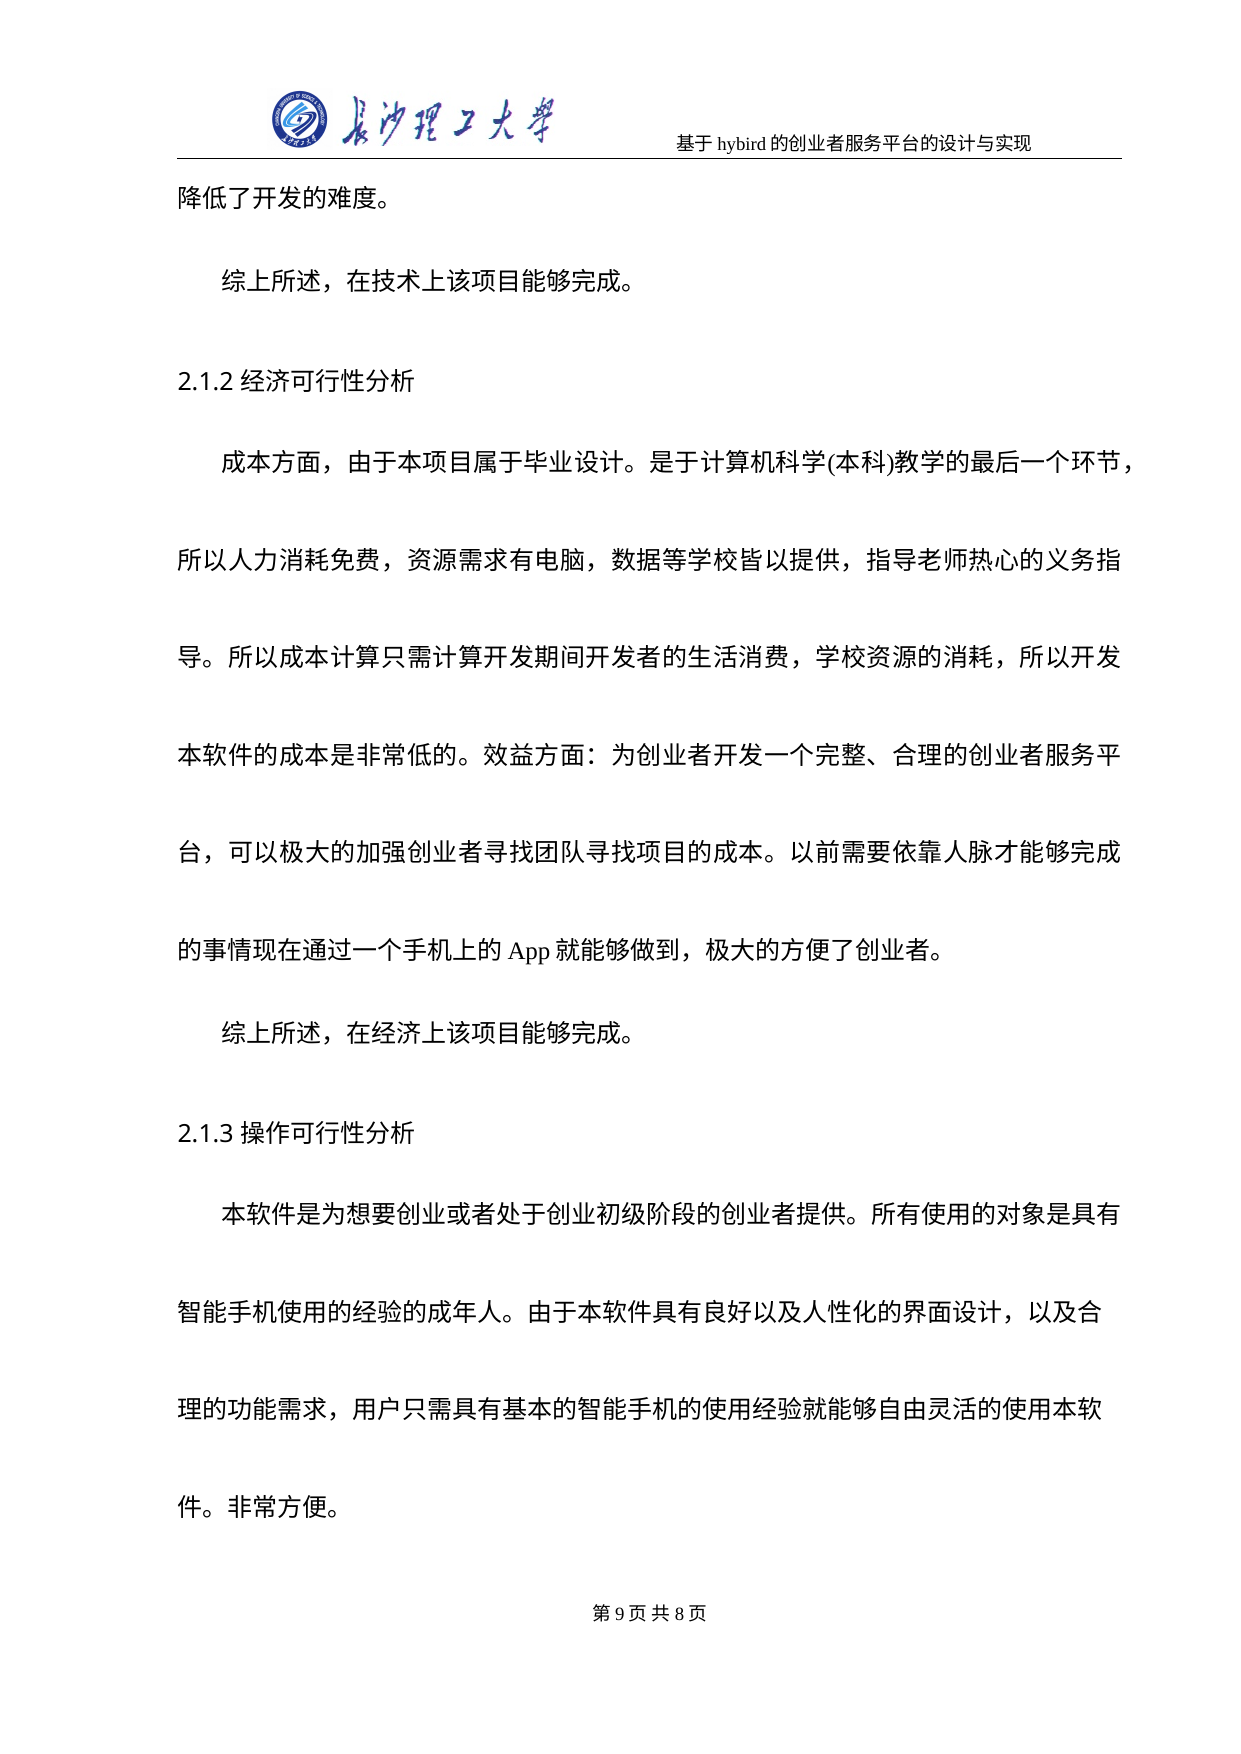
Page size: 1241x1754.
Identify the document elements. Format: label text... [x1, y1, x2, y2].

subtitle 2.1.2 经济可行性分析 [177, 347, 1122, 412]
text 综上所述，在经济上该项目能够完成。 [177, 999, 1122, 1064]
text 对于本App所需要的服务端来说，使用的NodeJs作为服务端的语言，NodeJs是JavaScript的一个运行环境，也就是说服务端同样使用JavaScript进行开发，这极大的降低了开发的难度。 [177, 164, 1122, 229]
text 本软件是为想要创业或者处于创业初级阶段的创业者提供。所有使用的对象是具有智能手机使用的经验的成年人。由于本软件具有良好以及人性化的界面设计，以及合理的功能需求，用户只需具有基本的智能手机的使用经验就能够自由灵活的使用本软件。非常方便。 [177, 1180, 1122, 1538]
subtitle 2.1.3 操作可行性分析 [177, 1099, 1122, 1164]
text 成本方面，由于本项目属于毕业设计。是于计算机科学(本科)教学的最后一个环节，所以人力消耗免费，资源需求有电脑，数据等学校皆以提供，指导老师热心的义务指导。所以成本计算只需计算开发期间开发者的生活消费，学校资源的消耗，所以开发本软件的成本是非常低的。效益方面：为创业者开发一个完整、合理的创业者服务平台，可以极大的加强创业者寻找团队寻找项目的成本。以前需要依靠人脉才能够完成的事情现在通过一个手机上的App就能够做到，极大的方便了创业者。 [177, 428, 1122, 981]
picture [267, 88, 568, 150]
text 综上所述，在技术上该项目能够完成。 [177, 247, 1122, 312]
